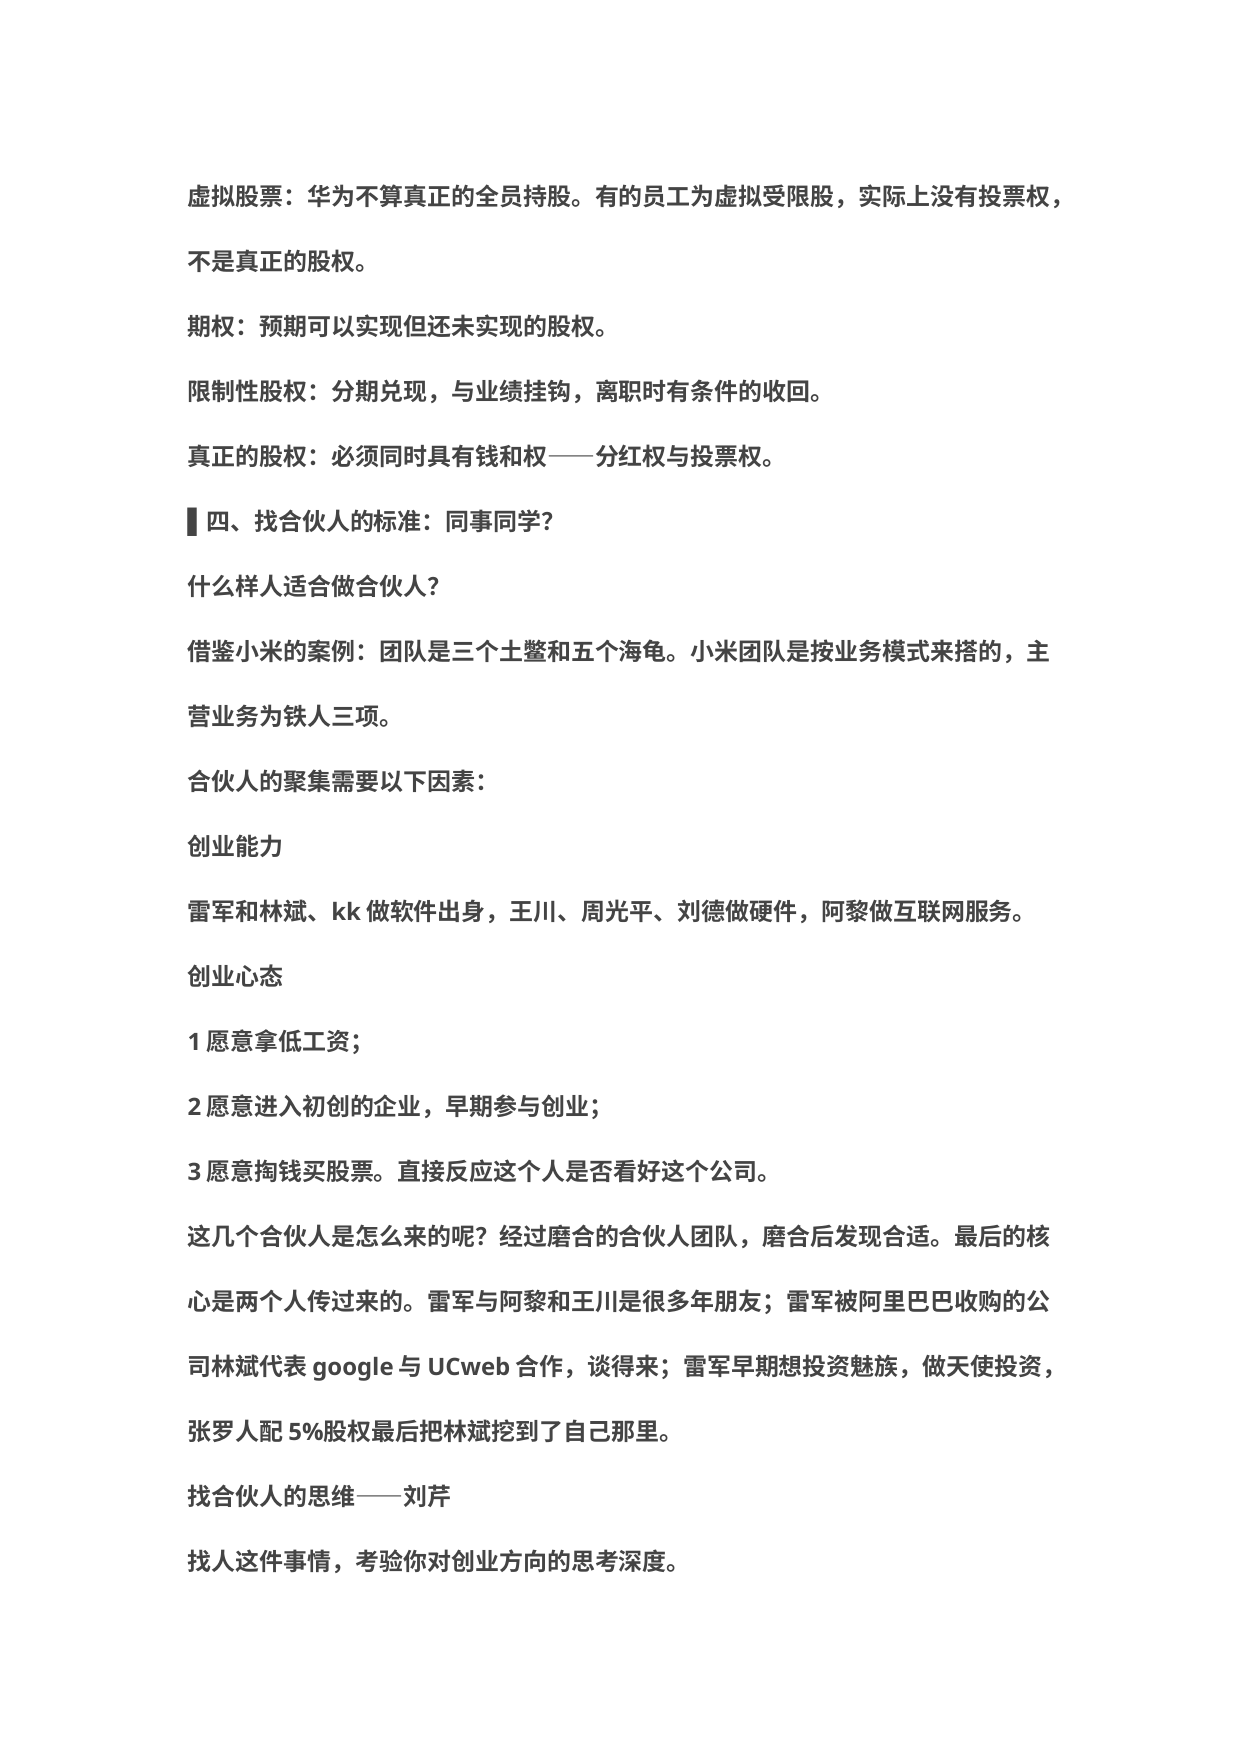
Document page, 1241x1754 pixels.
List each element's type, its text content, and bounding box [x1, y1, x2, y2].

text 什么样人适合做合伙人？ [187, 552, 1053, 617]
text 合伙人的聚集需要以下因素： [187, 747, 1053, 812]
text 创业能力 [187, 812, 1053, 877]
text 1愿意拿低工资； [187, 1007, 1053, 1072]
text 2愿意进入初创的企业，早期参与创业； [187, 1072, 1053, 1137]
text 找合伙人的思维——刘芹 [187, 1462, 1053, 1527]
text 创业心态 [187, 942, 1053, 1007]
text 找人这件事情，考验你对创业方向的思考深度。 [187, 1527, 1053, 1592]
text 期权：预期可以实现但还未实现的股权。 [187, 292, 1053, 357]
text 3愿意掏钱买股票。直接反应这个人是否看好这个公司。 [187, 1137, 1053, 1202]
text 虚拟股票：华为不算真正的全员持股。有的员工为虚拟受限股，实际上没有投票权，不是真正的股权。 [187, 162, 1053, 292]
text 这几个合伙人是怎么来的呢？经过磨合的合伙人团队，磨合后发现合适。最后的核心是两个人传过来的。雷军与阿黎和王川是很多年朋友；雷军被阿里巴巴收购的公司林斌代表google与UCweb合作，谈得来；雷军早期想投资魅族，做天使投资，张罗人配5%股权最后把林斌挖到了自己那里。 [187, 1202, 1053, 1462]
text 借鉴小米的案例：团队是三个土鳖和五个海龟。小米团队是按业务模式来搭的，主营业务为铁人三项。 [187, 617, 1053, 747]
text ▌四、找合伙人的标准：同事同学？ [187, 487, 1053, 552]
text 真正的股权：必须同时具有钱和权——分红权与投票权。 [187, 422, 1053, 487]
text 限制性股权：分期兑现，与业绩挂钩，离职时有条件的收回。 [187, 357, 1053, 422]
text 雷军和林斌、kk做软件出身，王川、周光平、刘德做硬件，阿黎做互联网服务。 [187, 877, 1053, 942]
